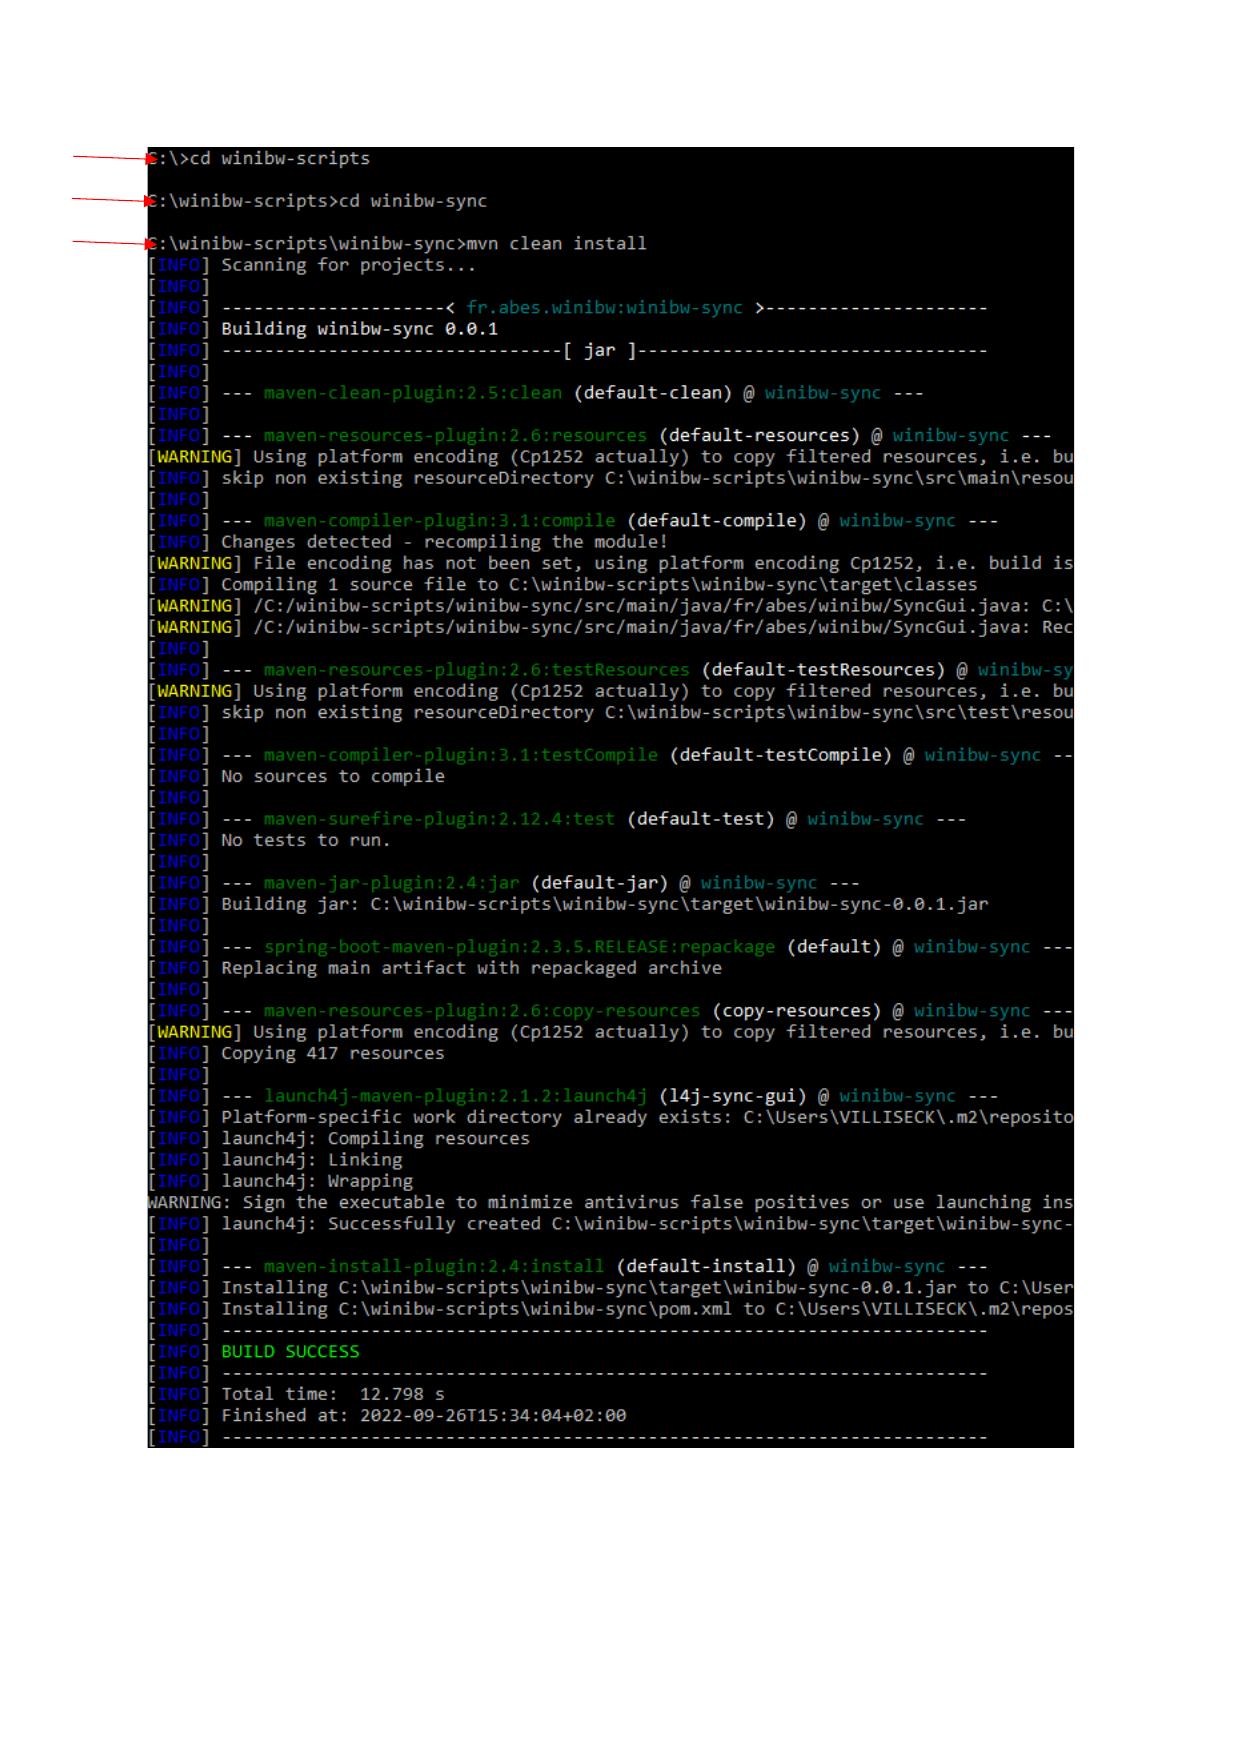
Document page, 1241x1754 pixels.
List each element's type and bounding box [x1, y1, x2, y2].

picture [147, 147, 1075, 1448]
